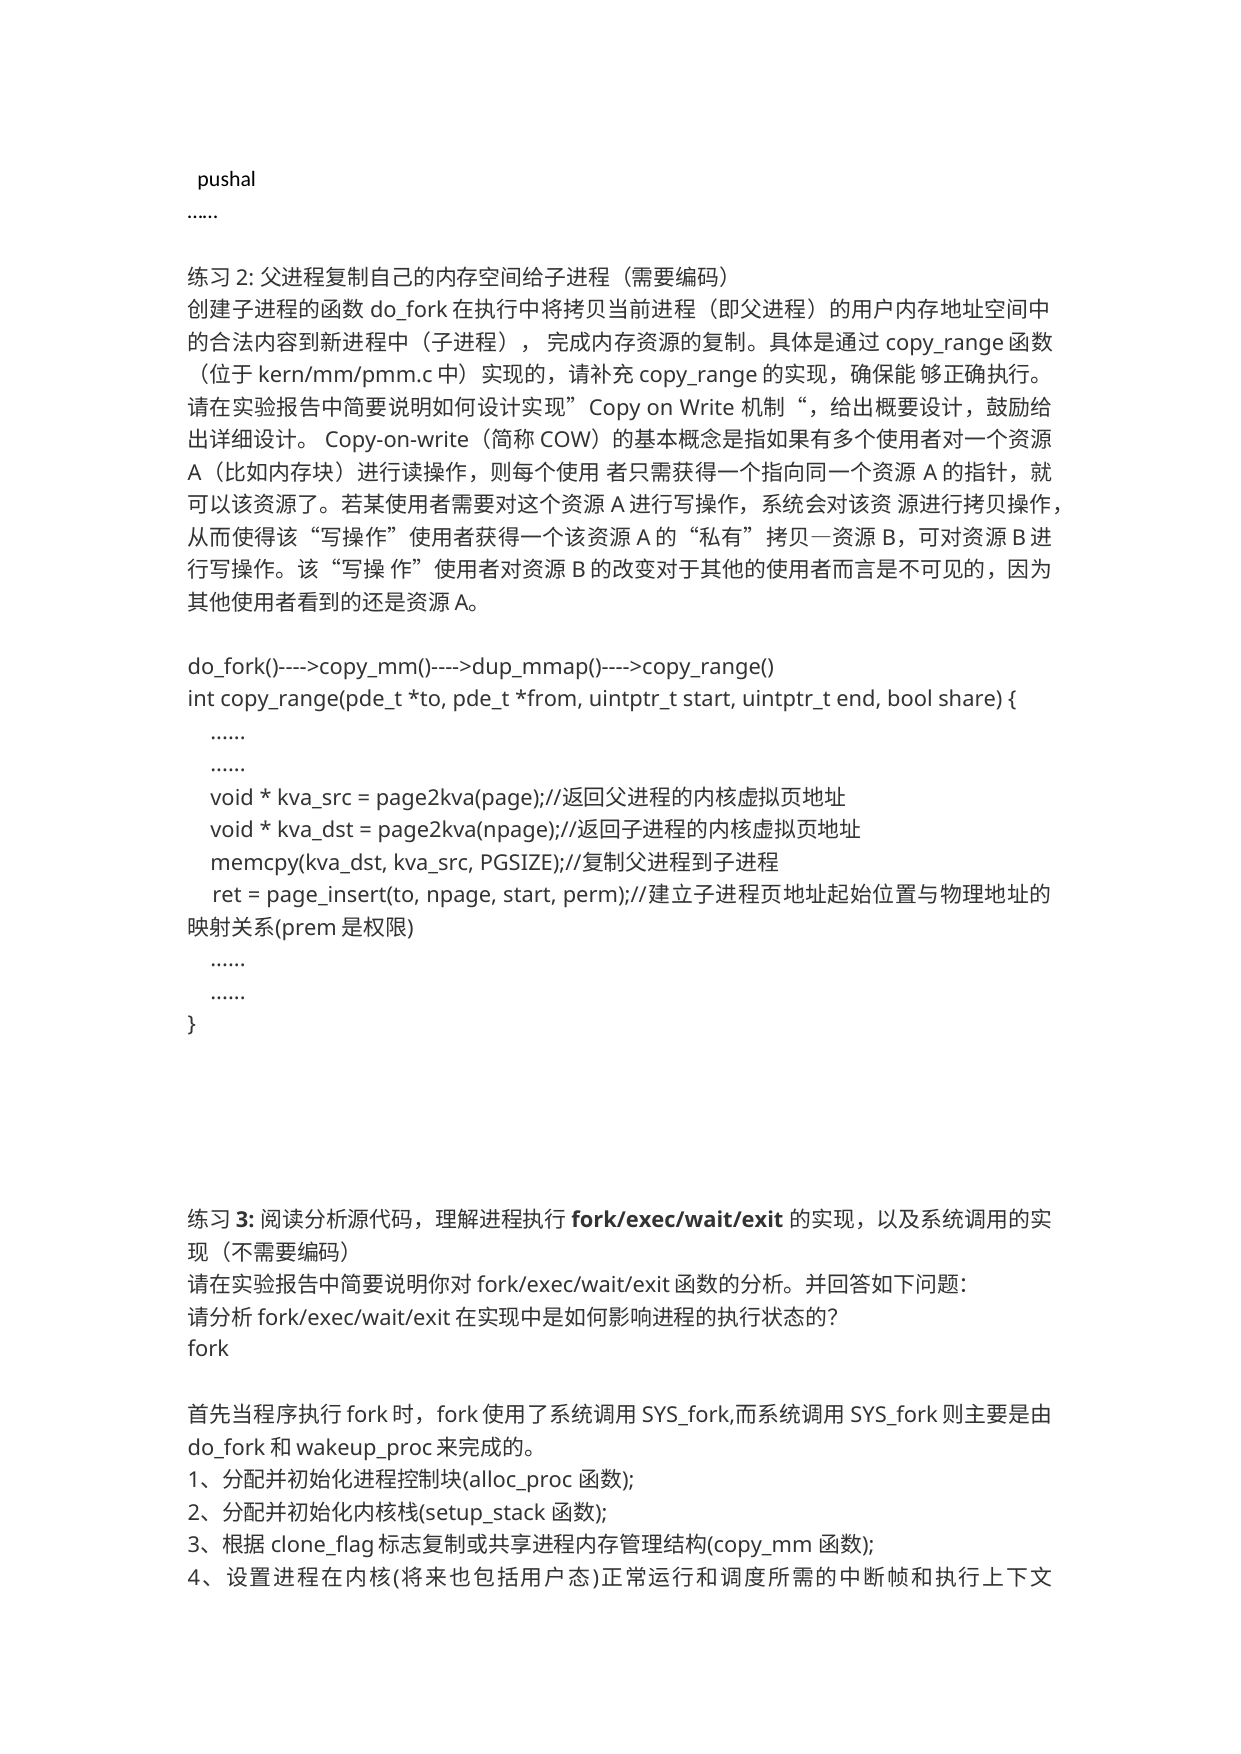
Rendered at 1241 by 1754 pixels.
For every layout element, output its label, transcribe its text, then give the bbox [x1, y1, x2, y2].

text 现（不需要编码） [187, 1234, 1053, 1267]
text void * kva_dst = page2kva(npage);//返回子进程的内核虚拟页地址 [187, 812, 1053, 844]
text memcpy(kva_dst, kva_src, PGSIZE);//复制父进程到子进程 [187, 844, 1053, 877]
text int copy_range(pde_t *to, pde_t *from, uintptr_t start, uintptr_t end, bool share) { [187, 682, 1053, 714]
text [187, 1559, 1053, 1592]
text fork [187, 1332, 1053, 1364]
text do_fork()---->copy_mm()---->dup_mmap()---->copy_range() [187, 649, 1053, 682]
text …… [187, 194, 1053, 227]
text ret = page_insert(to, npage, start, perm);//建立子进程页地址起始位置与物理地址的映射关系(prem是权限) [187, 877, 1053, 942]
text 练习2: 父进程复制自己的内存空间给子进程（需要编码） [187, 259, 1053, 292]
text 首先当程序执行fork时，fork使用了系统调用SYS_fork,而系统调用SYS_fork则主要是由do_fork和wakeup_proc来完成的。 [187, 1397, 1053, 1462]
text ...... [187, 714, 1053, 747]
text pushal [187, 162, 1053, 194]
text ...... [187, 974, 1053, 1007]
text ...... [187, 942, 1053, 974]
text 2、分配并初始化内核栈(setup_stack 函数); [187, 1494, 1053, 1527]
text 1、分配并初始化进程控制块(alloc_proc 函数); [187, 1462, 1053, 1494]
text 请分析fork/exec/wait/exit在实现中是如何影响进程的执行状态的？ [187, 1299, 1053, 1332]
text ...... [187, 747, 1053, 779]
text void * kva_src = page2kva(page);//返回父进程的内核虚拟页地址 [187, 779, 1053, 812]
text 请在实验报告中简要说明你对 fork/exec/wait/exit函数的分析。并回答如下问题： [187, 1267, 1053, 1299]
text 创建子进程的函数do_fork在执行中将拷贝当前进程（即父进程）的用户内存地址空间中的合法内容到新进程中（子进程）， 完成内存资源的复制。具体是通过copy_range函数（位于kern/mm/pmm.c中）实现的，请补充copy_range的实现，确保能 够正确执行。 请在实验报告中简要说明如何设计实现”Copy on Write 机制“，给出概要设计，鼓励给出详细设计。 Copy-on-write（简称COW）的基本概念是指如果有多个使用者对一个资源A（比如内存块）进行读操作，则每个使用 者只需获得一个指向同一个资源A的指针，就可以该资源了。若某使用者需要对这个资源A进行写操作，系统会对该资 源进行拷贝操作，从而使得该“写操作”使用者获得一个该资源A的“私有”拷贝—资源B，可对资源B进行写操作。该“写操 作”使用者对资源B的改变对于其他的使用者而言是不可见的，因为其他使用者看到的还是资源A。 [187, 292, 1053, 617]
text } [187, 1007, 1053, 1039]
text 3、根据 clone_flag标志复制或共享进程内存管理结构(copy_mm 函数); [187, 1527, 1053, 1559]
text 练习3: 阅读分析源代码，理解进程执行 fork/exec/wait/exit 的实现，以及系统调用的实 [187, 1202, 1053, 1234]
